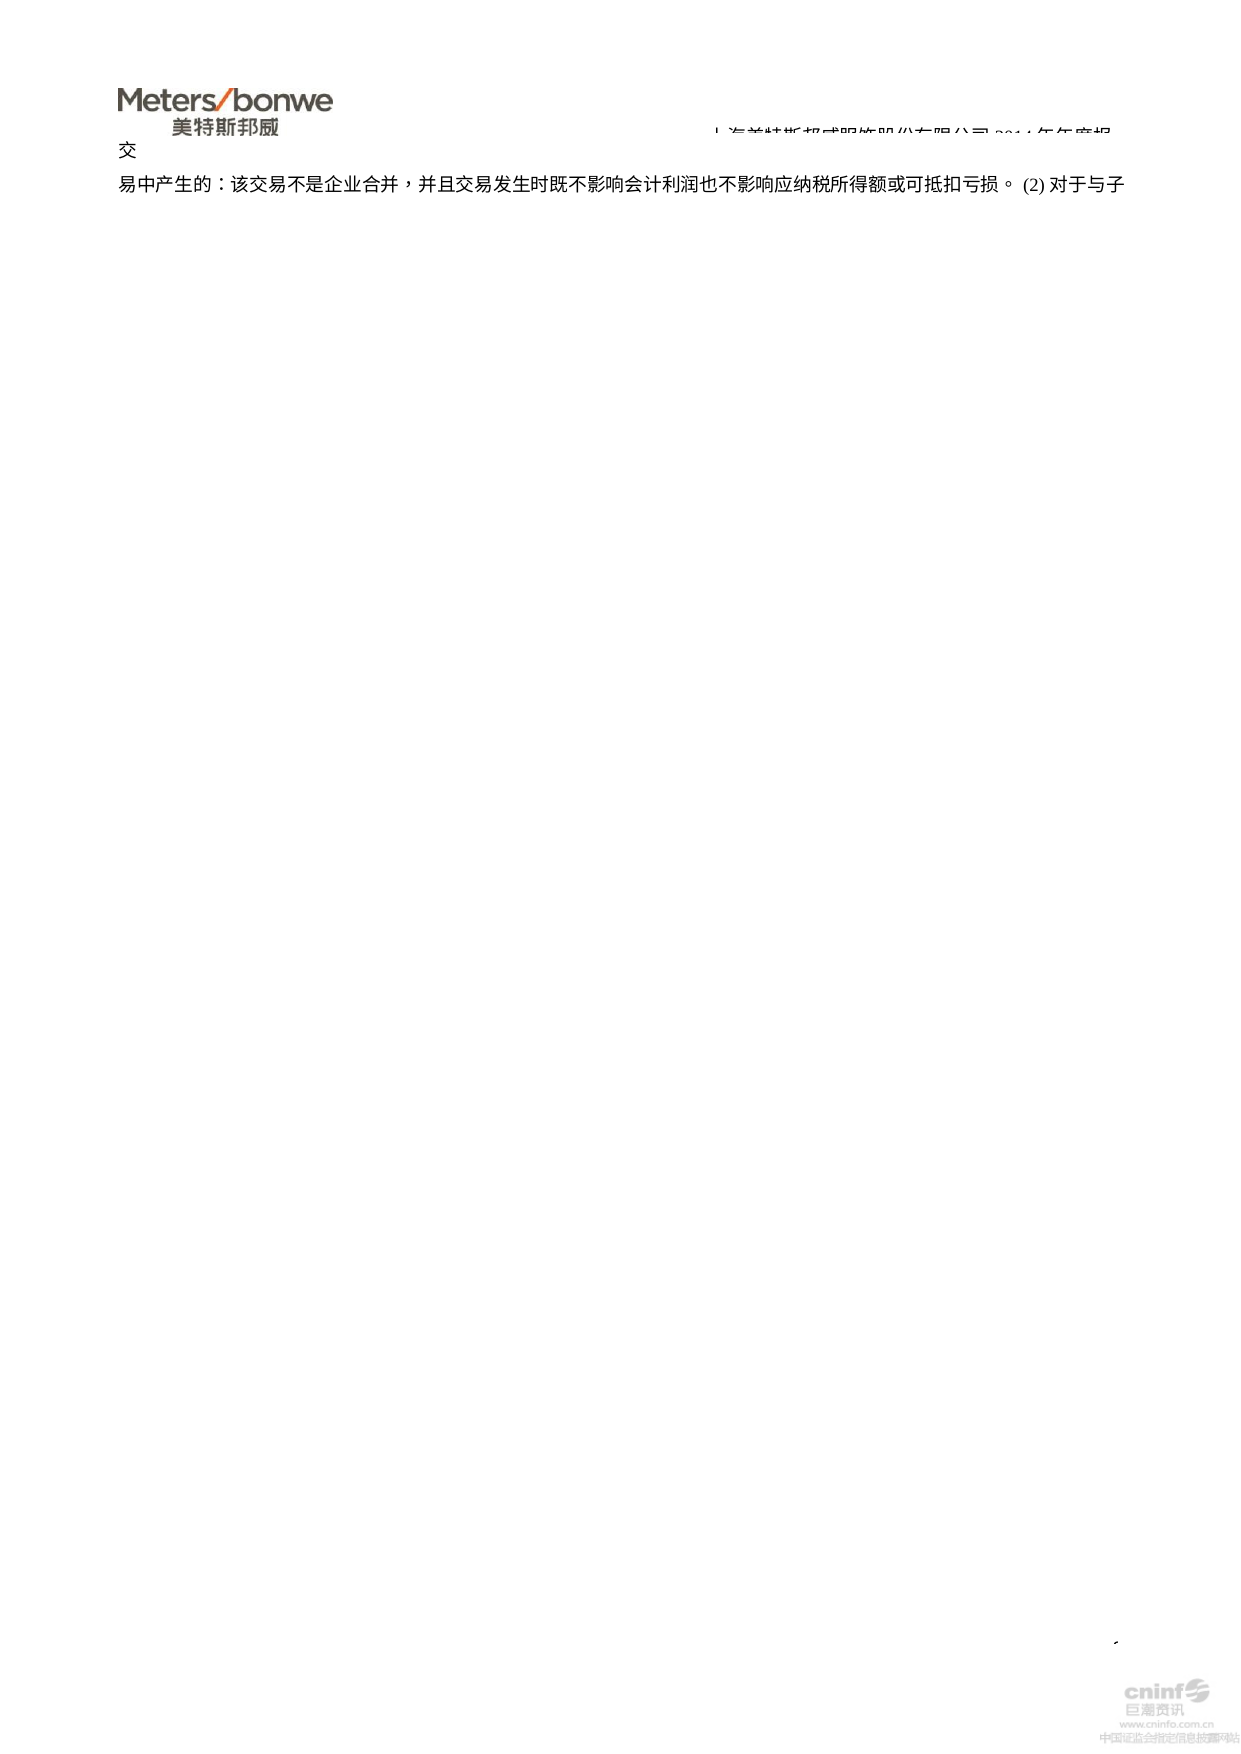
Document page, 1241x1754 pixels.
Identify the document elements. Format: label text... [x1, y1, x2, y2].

picture [1099, 1673, 1241, 1754]
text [118, 137, 1124, 163]
picture [118, 88, 333, 136]
text 易中产生的：该交易不是企业合并，并且交易发生时既不影响会计利润也不影响应纳税所得额或可抵扣亏损。 (2) 对于与子 [118, 171, 1133, 197]
